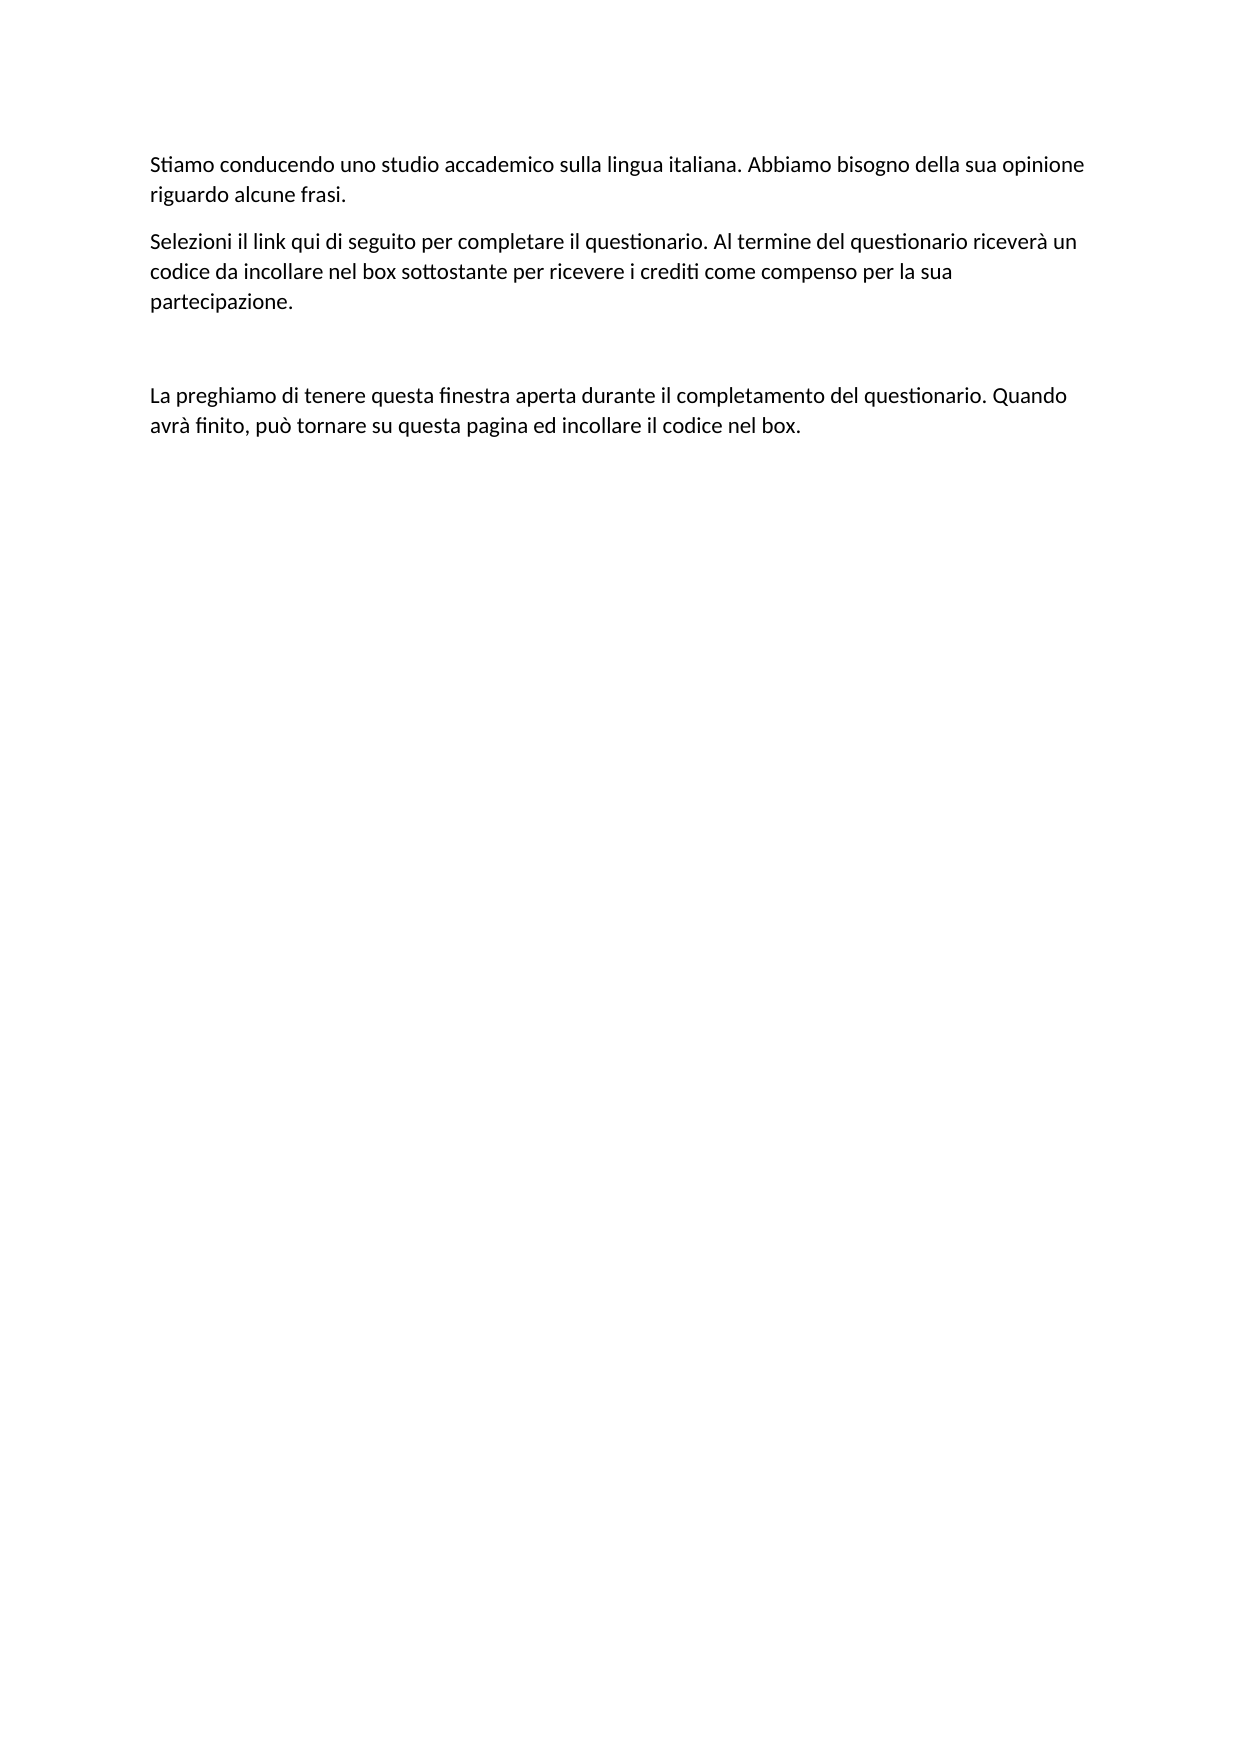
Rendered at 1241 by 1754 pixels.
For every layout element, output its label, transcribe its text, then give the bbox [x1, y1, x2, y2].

text Selezioni il link qui di seguito per completare il questionario. Al termine del questionario riceverà un codice da incollare nel box sottostante per ricevere i crediti come compenso per la sua partecipazione. [150, 227, 1090, 316]
text Stiamo conducendo uno studio accademico sulla lingua italiana. Abbiamo bisogno della sua opinione riguardo alcune frasi. [150, 150, 1090, 208]
text La preghiamo di tenere questa finestra aperta durante il completamento del questionario. Quando avrà finito, può tornare su questa pagina ed incollare il codice nel box. [150, 381, 1090, 439]
